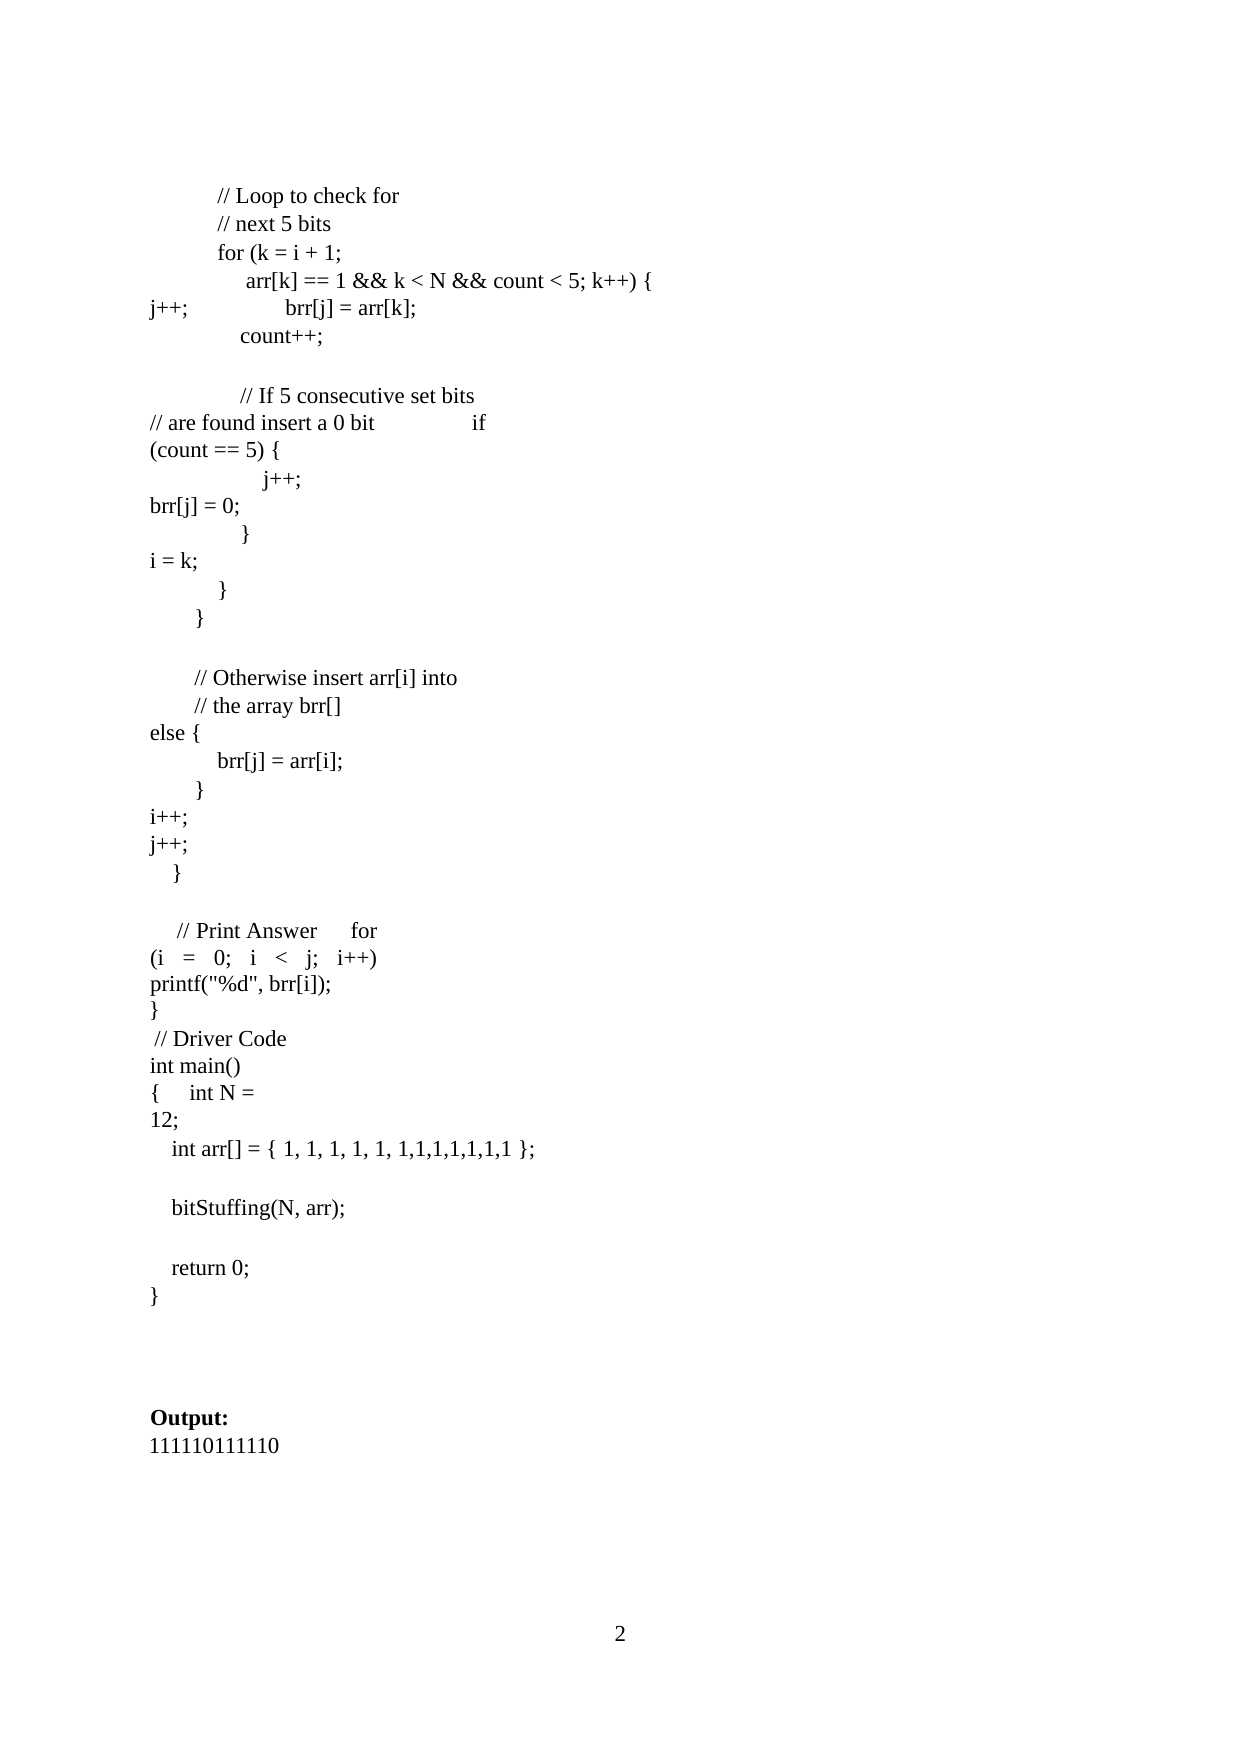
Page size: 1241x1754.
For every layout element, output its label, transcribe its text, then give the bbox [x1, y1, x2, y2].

text } [148, 859, 1134, 885]
text // Print Answer for (i = 0; i < j; i++) printf("%d", brr[i]); [150, 918, 377, 996]
text // next 5 bits [148, 210, 1134, 237]
text } [148, 576, 1134, 602]
text } [148, 1282, 1134, 1308]
text } i++; j++; [148, 776, 251, 857]
text for (k = i + 1; [148, 239, 1134, 265]
text 111110111110 [148, 1432, 1134, 1458]
text // If 5 consecutive set bits // are found insert a 0 bit if (count == 5) { [148, 382, 487, 463]
text } [148, 996, 1134, 1023]
text // Driver Code int main() { int N = 12; [148, 1025, 288, 1132]
text count++; [148, 323, 1134, 349]
text j++; brr[j] = 0; [148, 465, 357, 518]
text } i = k; [148, 520, 290, 574]
text // Loop to check for [148, 182, 1134, 208]
text // the array brr[] else { [148, 692, 384, 746]
text } [148, 604, 1134, 631]
text arr[k] == 1 && k < N && count < 5; k++) { j++; brr[j] = arr[k]; [148, 267, 655, 321]
text int arr[] = { 1, 1, 1, 1, 1, 1,1,1,1,1,1,1 }; [148, 1134, 1134, 1161]
text brr[j] = arr[i]; [148, 748, 1134, 774]
text // Otherwise insert arr[i] into [148, 664, 1134, 690]
text Output: [150, 1403, 1134, 1430]
text bitStuffing(N, arr); [148, 1194, 1134, 1220]
text return 0; [148, 1253, 1134, 1280]
